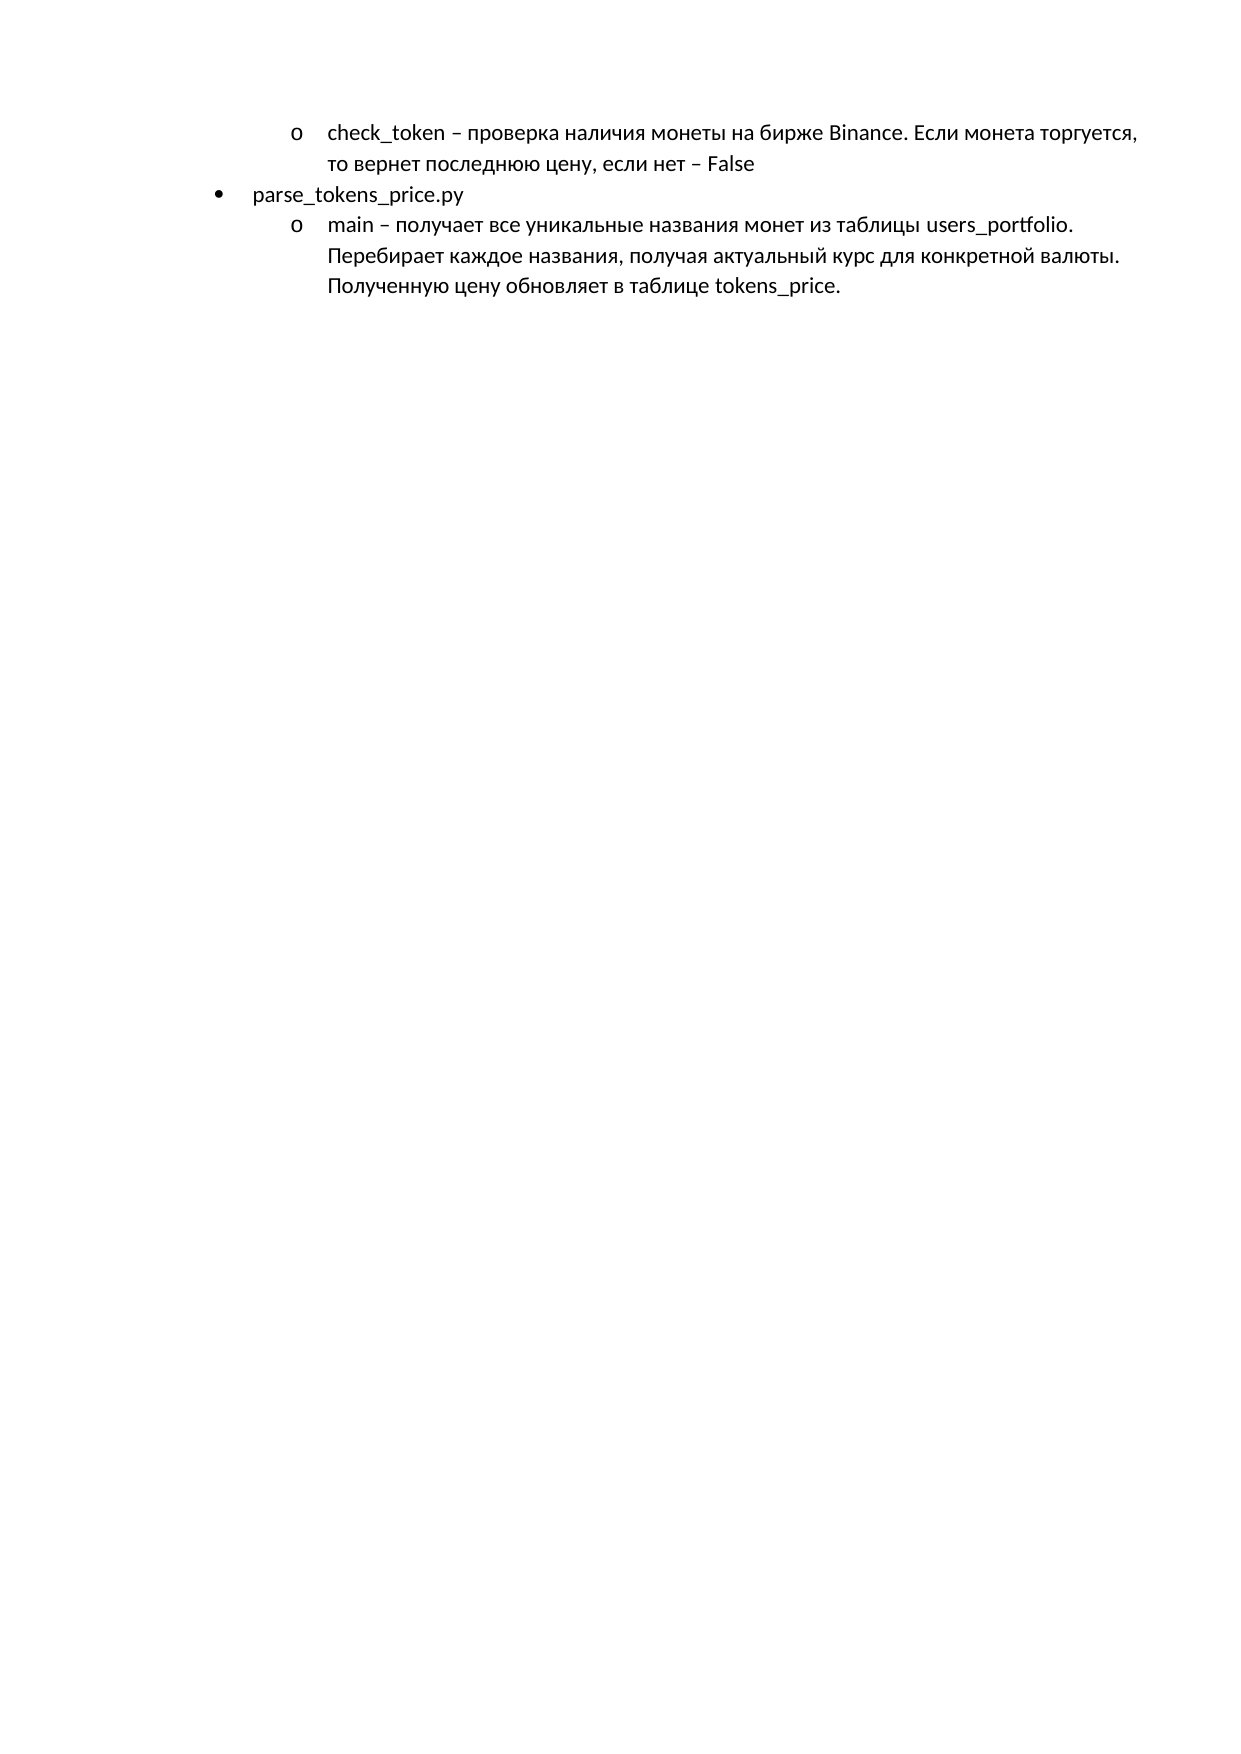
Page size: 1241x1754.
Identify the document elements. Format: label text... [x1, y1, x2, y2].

list check_token – проверка наличия монеты на бирже Binance. Если монета торгуется, то вернет последнюю цену, если нет – False [290, 118, 1152, 177]
list parse_tokens_price.py [215, 180, 1152, 208]
list main – получает все уникальные названия монет из таблицы users_portfolio. Перебирает каждое названия, получая актуальный курс для конкретной валюты. Полученную цену обновляет в таблице tokens_price. [290, 210, 1152, 299]
